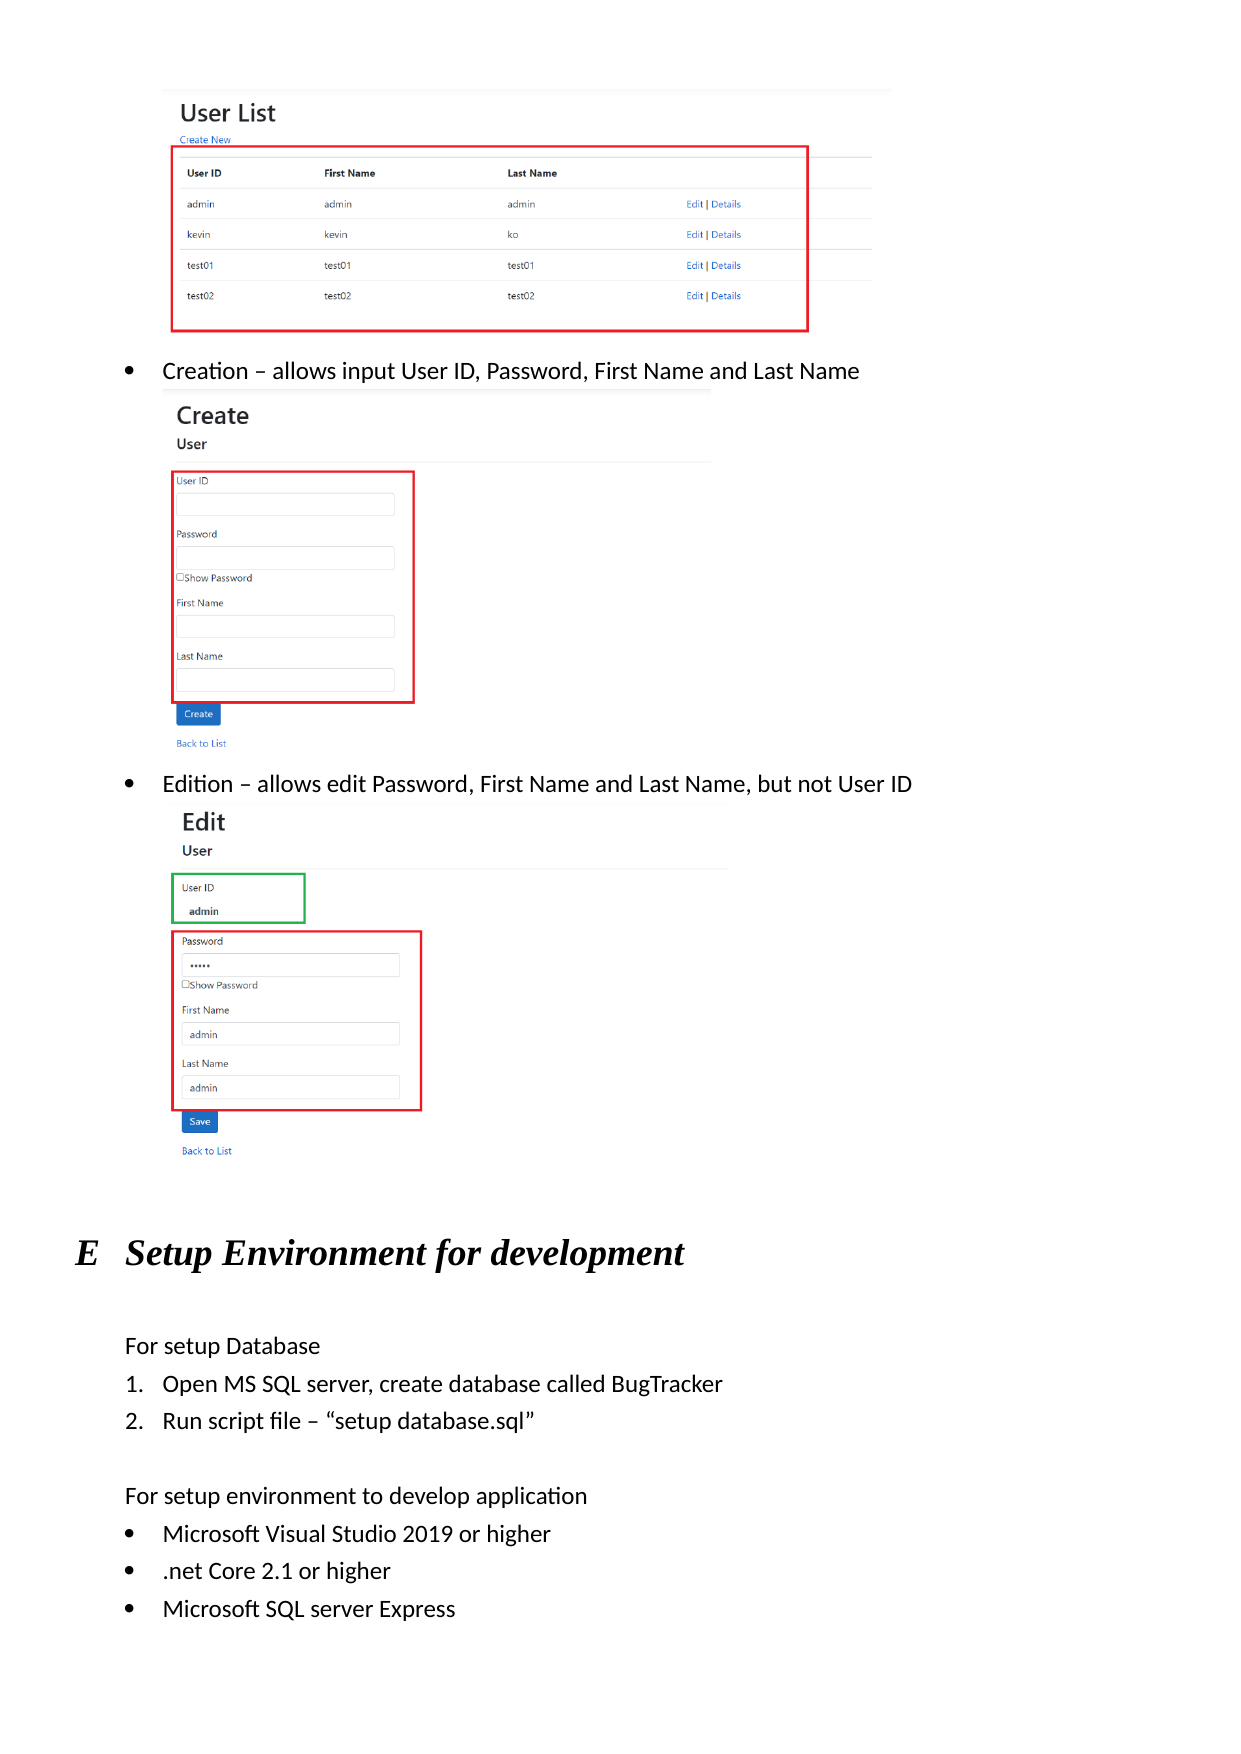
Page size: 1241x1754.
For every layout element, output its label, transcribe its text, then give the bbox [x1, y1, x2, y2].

list Edition – allows edit Password, First Name and Last Name, but not User ID [125, 764, 1165, 802]
list .net Core 2.1 or higher [125, 1552, 1165, 1589]
picture [162, 389, 712, 762]
subtitle E Setup Environment for development [75, 1214, 1165, 1289]
picture [162, 802, 728, 1168]
list Creation – allows input User ID, Password, First Name and Last Name [125, 352, 1165, 389]
text For setup Database [75, 1327, 1165, 1364]
list Microsoft SQL server Express [125, 1589, 1165, 1627]
text For setup environment to develop application [75, 1477, 1165, 1514]
list Run script file – “setup database.sql” [125, 1402, 1165, 1439]
list Open MS SQL server, create database called BugTracker [125, 1364, 1165, 1402]
picture [162, 89, 892, 350]
list Microsoft Visual Studio 2019 or higher [125, 1514, 1165, 1552]
